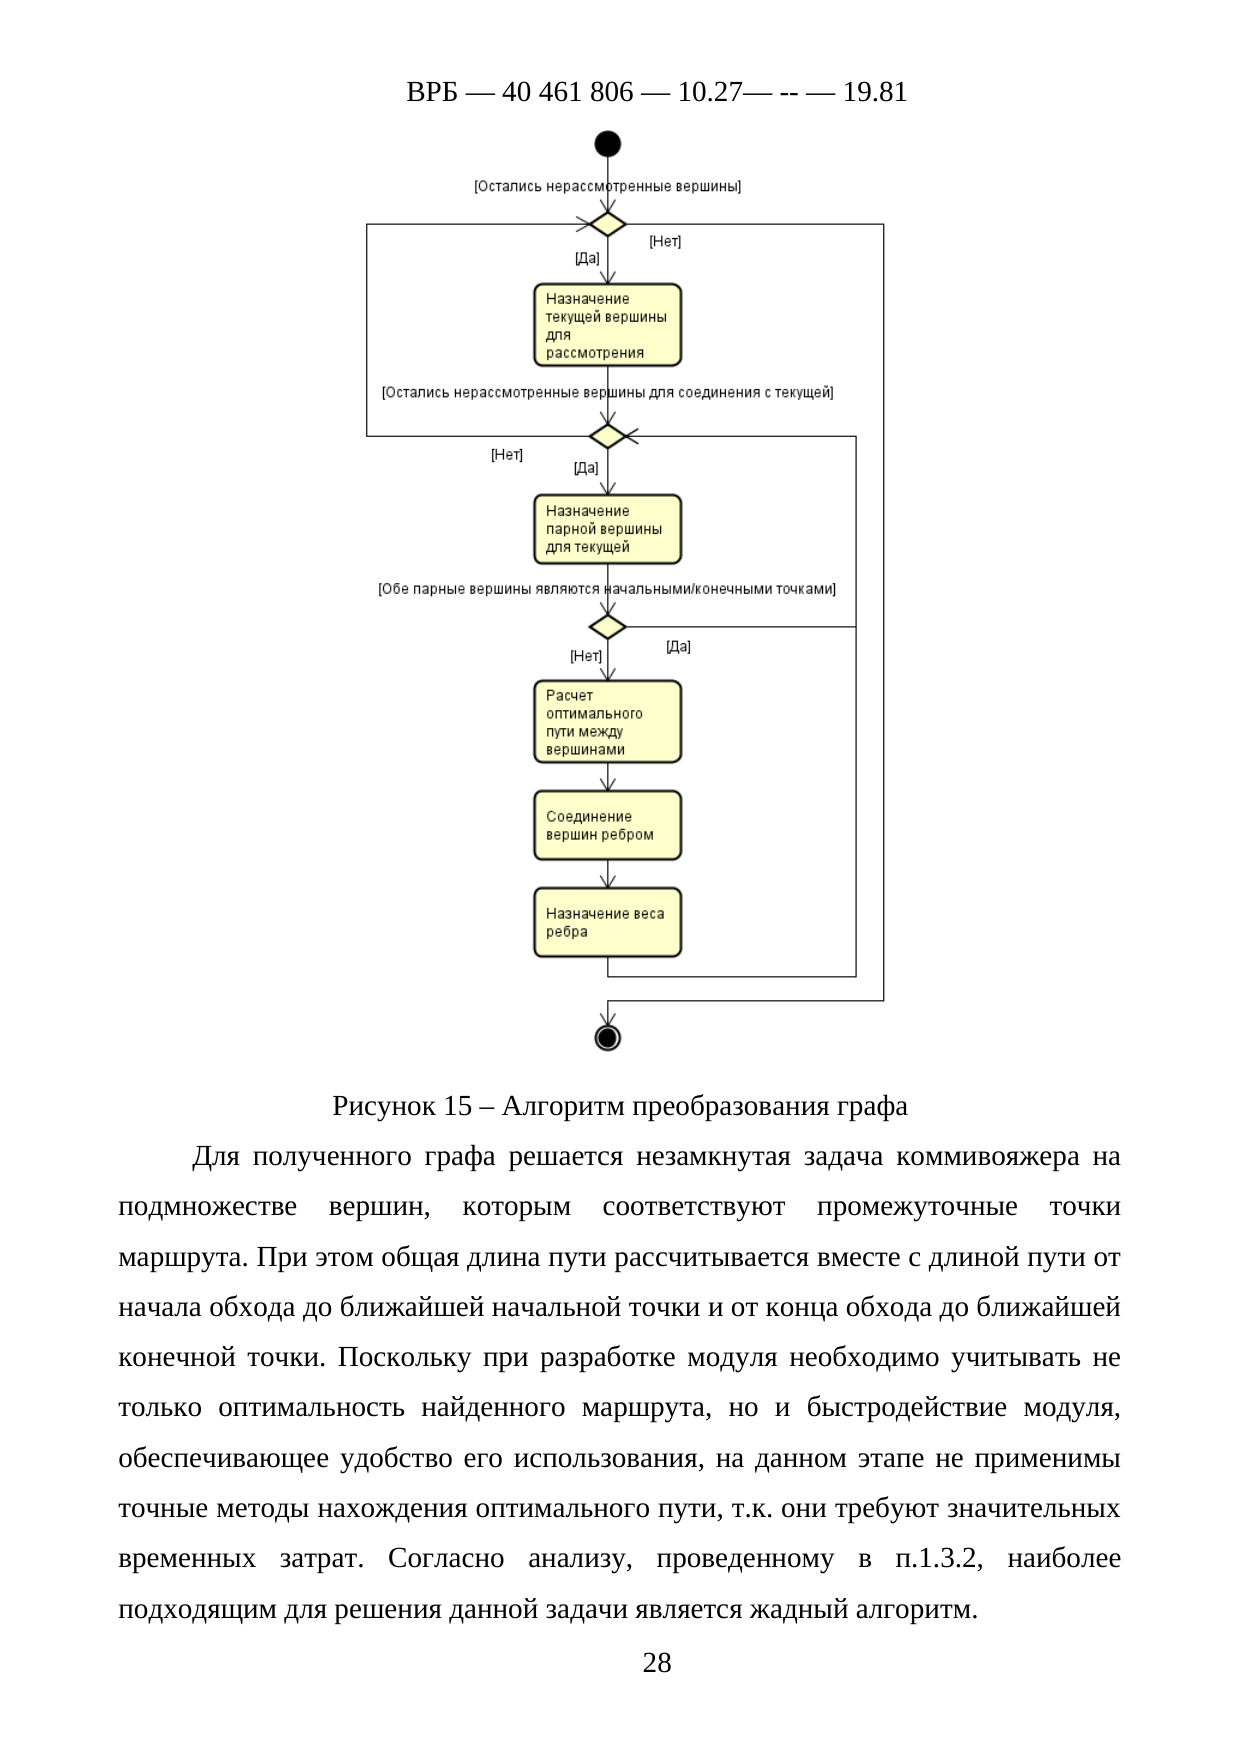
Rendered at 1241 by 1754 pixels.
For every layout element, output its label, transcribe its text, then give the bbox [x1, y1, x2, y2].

list Для полученного графа решается незамкнутая задача коммивояжера на подмножестве вершин, которым соответствуют промежуточные точки маршрута. При этом общая длина пути рассчитывается вместе с длиной пути от начала обхода до ближайшей начальной точки и от конца обхода до ближайшей конечной точки. Поскольку при разработке модуля необходимо учитывать не только оптимальность найденного маршрута, но и быстродействие модуля, обеспечивающее удобство его использования, на данном этапе не применимы точные методы нахождения оптимального пути, т.к. они требуют значительных временных затрат. Согласно анализу, проведенному в п.1.3.2, наиболее подходящим для решения данной задачи является жадный алгоритм. [118, 1138, 1122, 1624]
list Рисунок 15 – Алгоритм преобразования графа [118, 1088, 1122, 1121]
picture [341, 124, 899, 1071]
